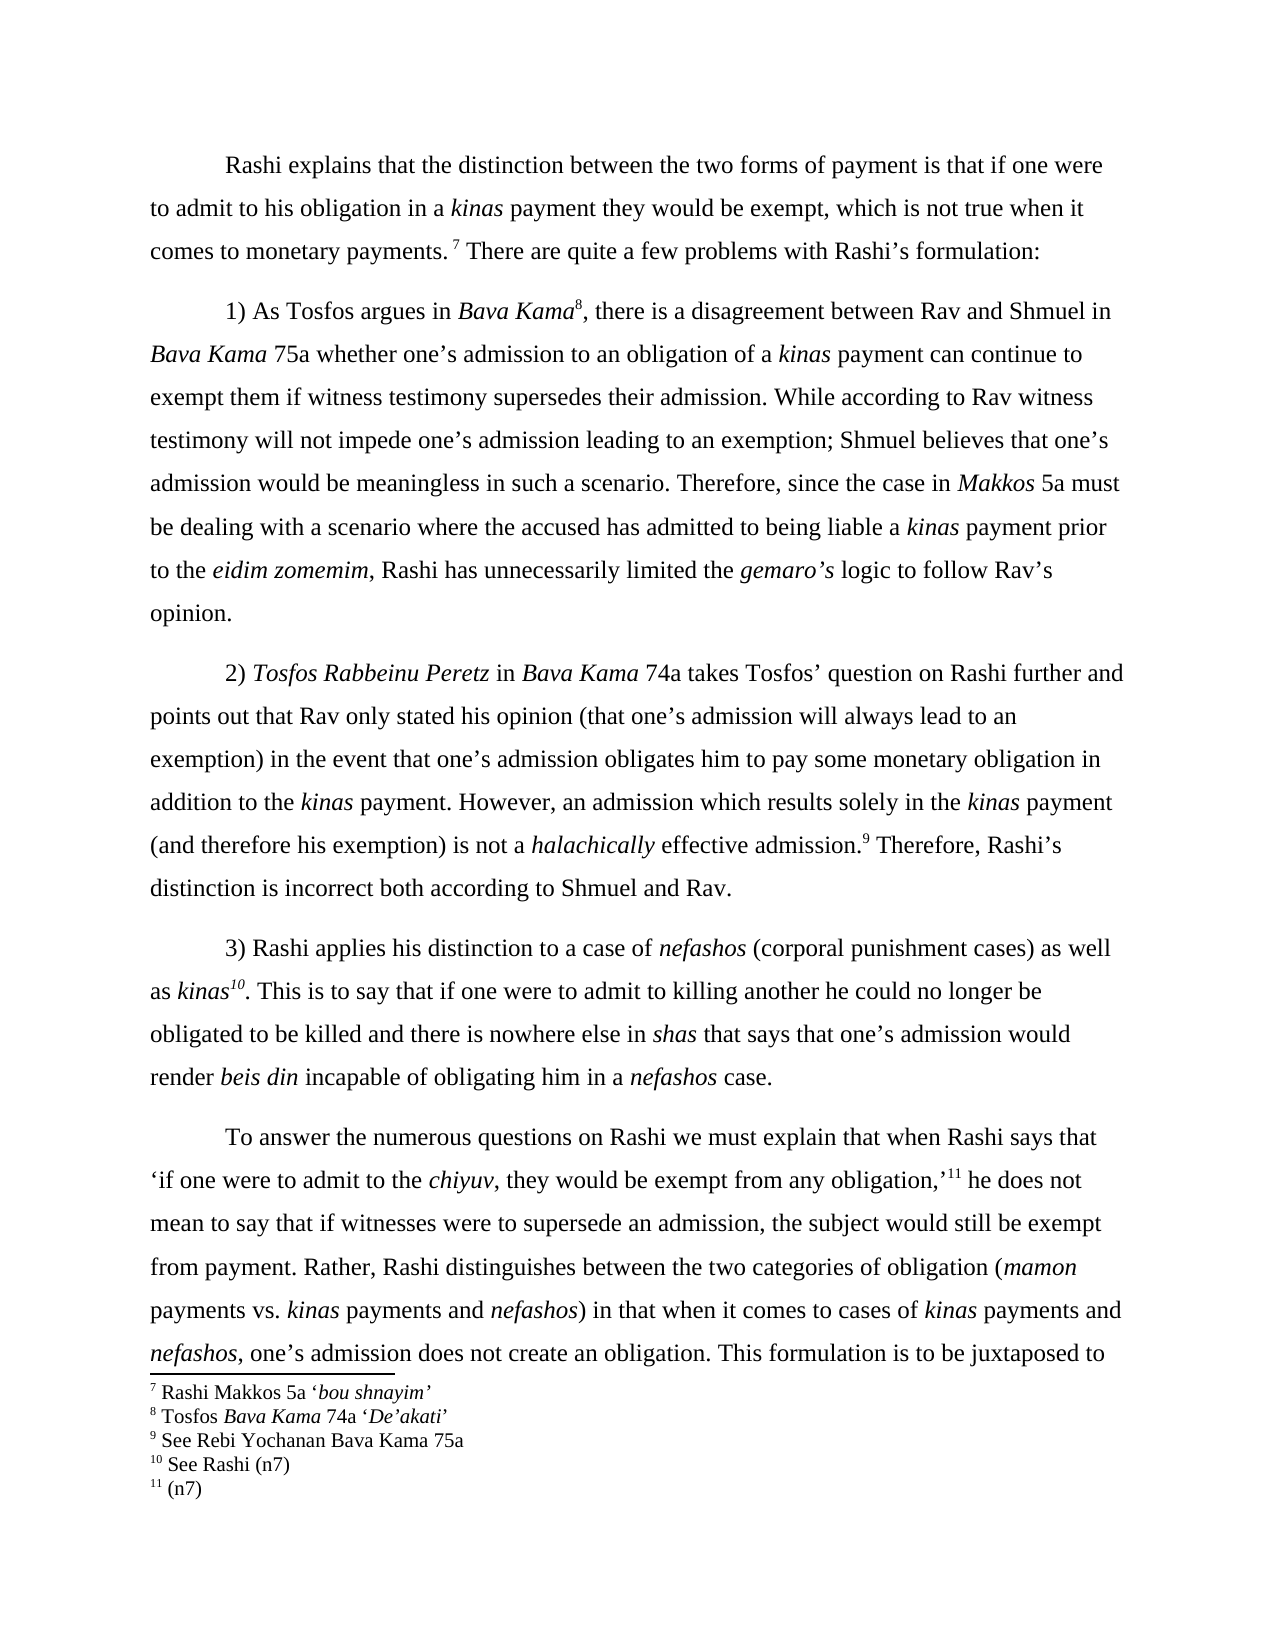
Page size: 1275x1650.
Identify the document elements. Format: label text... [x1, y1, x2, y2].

text 3) Rashi applies his distinction to a case of nefashos (corporal punishment cases) as well as kinas. This is to say that if one were to admit to killing another he could no longer be obligated to be killed and there is nowhere else in shas that says that one’s admission would render beis din incapable of obligating him in a nefashos case. [150, 933, 1125, 1091]
text 2) Tosfos Rabbeinu Peretz in Bava Kama 74a takes Tosfos’ question on Rashi further and points out that Rav only stated his opinion (that one’s admission will always lead to an exemption) in the event that one’s admission obligates him to pay some monetary obligation in addition to the kinas payment. However, an admission which results solely in the kinas payment (and therefore his exemption) is not a halachically effective admission. Therefore, Rashi’s distinction is incorrect both according to Shmuel and Rav. [150, 658, 1125, 902]
text 1) As Tosfos argues in Bava Kama, there is a disagreement between Rav and Shmuel in Bava Kama 75a whether one’s admission to an obligation of a kinas payment can continue to exempt them if witness testimony supersedes their admission. While according to Rav witness testimony will not impede one’s admission leading to an exemption; Shmuel believes that one’s admission would be meaningless in such a scenario. Therefore, since the case in Makkos 5a must be dealing with a scenario where the accused has admitted to being liable a kinas payment prior to the eidim zomemim, Rashi has unnecessarily limited the gemaro’s logic to follow Rav’s opinion. [150, 296, 1125, 627]
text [150, 1122, 1125, 1367]
text Rashi explains that the distinction between the two forms of payment is that if one were to admit to his obligation in a kinas payment they would be exempt, which is not true when it comes to monetary payments. There are quite a few problems with Rashi’s formulation: [150, 150, 1125, 265]
